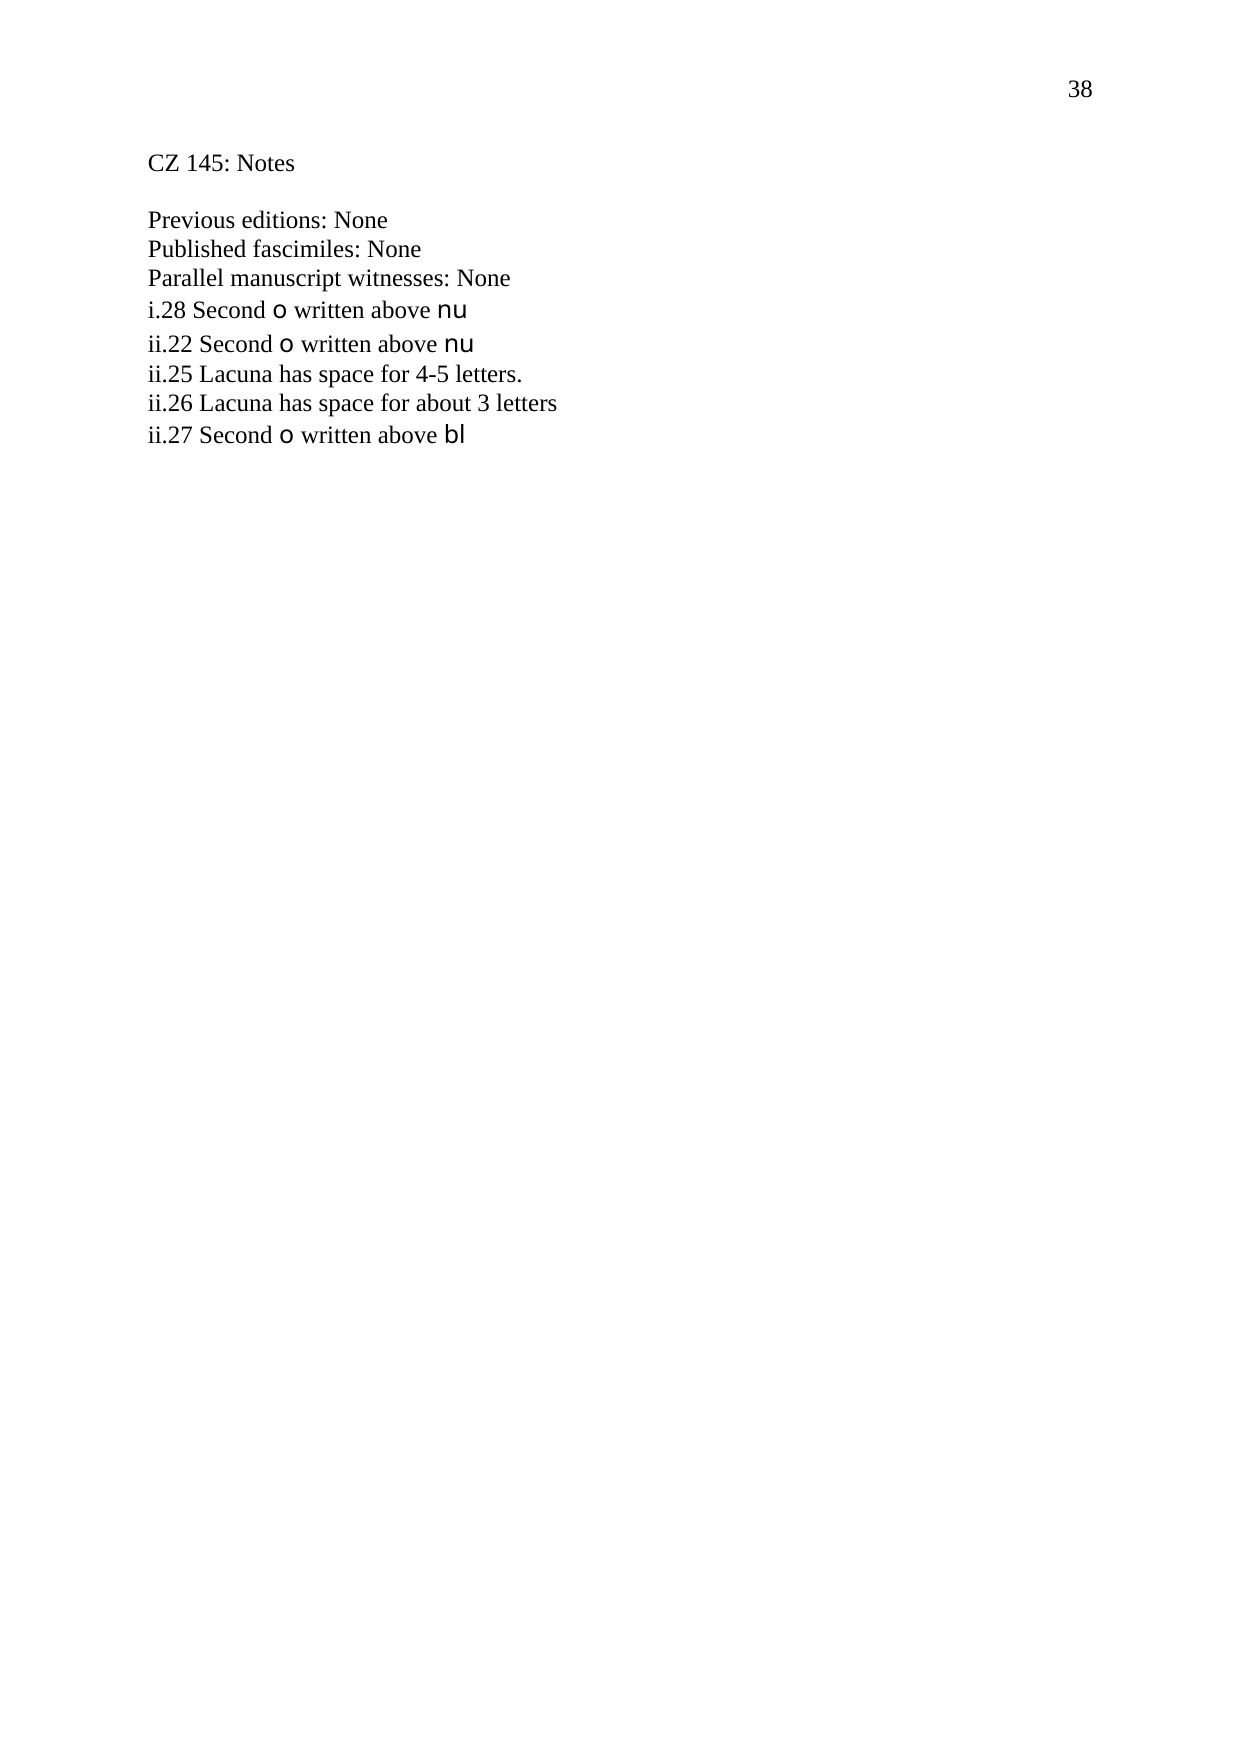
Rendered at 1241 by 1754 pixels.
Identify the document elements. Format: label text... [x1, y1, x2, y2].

text Previous editions: None [148, 205, 1093, 234]
text CZ 145: Notes [148, 148, 1093, 176]
text ii.25 Lacuna has space for 4-5 letters. [148, 359, 1093, 388]
text ii.27 Second o written above bl [148, 417, 1093, 451]
text Published fascimiles: None [148, 234, 1093, 263]
text i.28 Second o written above nu [148, 291, 1093, 325]
text Parallel manuscript witnesses: None [148, 263, 1093, 291]
text ii.26 Lacuna has space for about 3 letters [148, 388, 1093, 417]
text ii.22 Second o written above nu [148, 325, 1093, 359]
